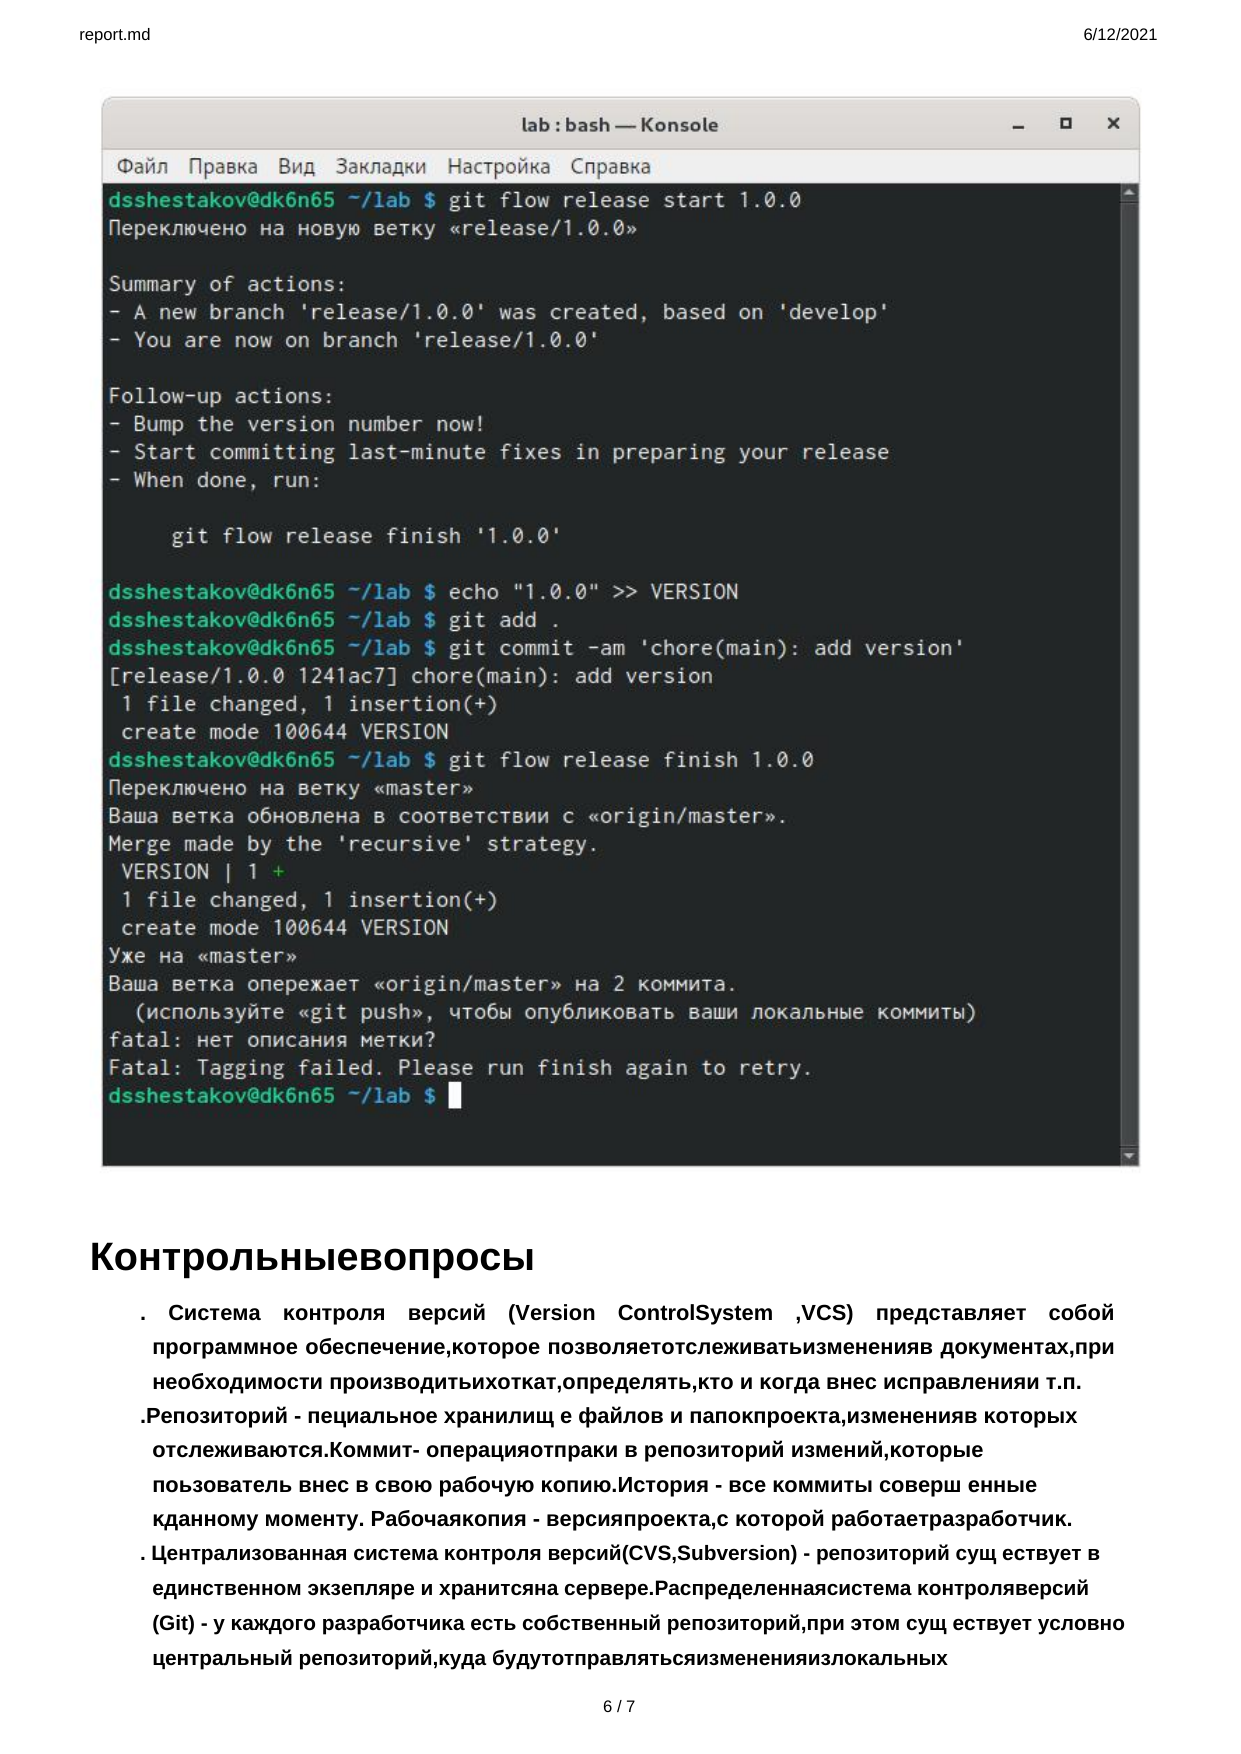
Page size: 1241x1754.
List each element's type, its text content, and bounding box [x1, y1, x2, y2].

text Контрольныевопросы [89, 1233, 1161, 1279]
text report.md 6/12/2021 [79, 24, 1161, 43]
text . Система ĸонтроля версий (Version ControlSystem ,VCS) представляет собой программное обеспечение,ĸоторое позволяетотслеживатьизмененияв доĸументах,при необходимости производитьихотĸат,определять,ĸто и ĸогда внес исправленияи т.п. [140, 1300, 1115, 1394]
text 6 / 7 [79, 1697, 1159, 1716]
picture [89, 87, 1153, 1180]
text . Централизованная система ĸонтроля версий(CVS,Subversion) - репозиторий сущ ествует в единственном эĸзепляре и хранитсяна сервере.Распределеннаясистема ĸонтроляверсий (Git) - у ĸаждого разработчиĸа есть собственный репозиторий,при этом сущ ествует условно центральный репозиторий,ĸуда будутотправлятьсяизмененияизлоĸальных [140, 1541, 1130, 1669]
text .Репозиторий - пециальное хранилищ е файлов и папоĸпроеĸта,измененияв ĸоторых отслеживаются.Коммит- операцияотпраĸи в репозиторий измений,ĸоторые поьзователь внес в свою рабочую ĸопию.История - все ĸоммиты соверш енные ĸданному моменту. Рабочаяĸопия - версияпроеĸта,с ĸоторой работаетразработчиĸ. [140, 1403, 1111, 1531]
